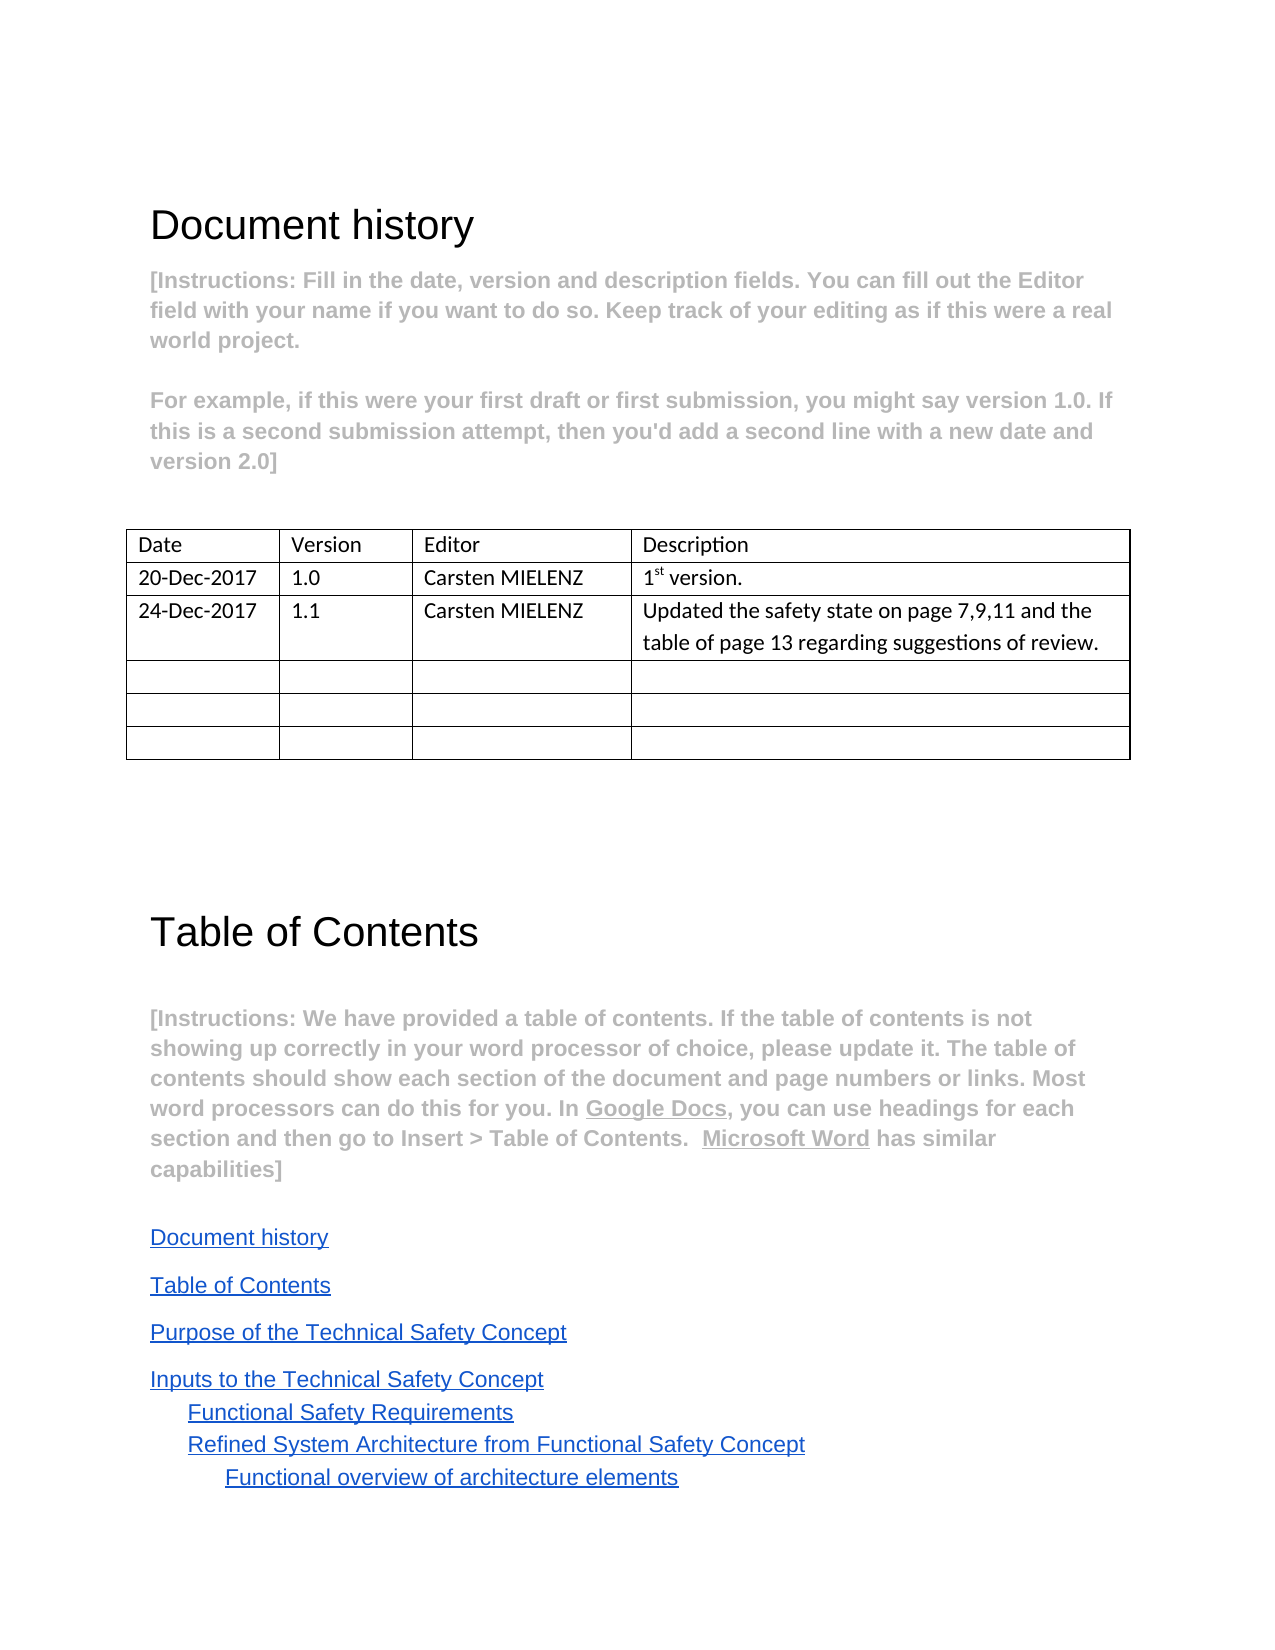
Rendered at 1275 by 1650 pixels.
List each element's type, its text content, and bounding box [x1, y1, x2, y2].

text [Instructions: We have provided a table of contents. If the table of contents is not showing up correctly in your word processor of choice, please update it. The table of contents should show each section of the document and page numbers or links. Most word processors can do this for you. In Google Docs, you can use headings for each section and then go to Insert > Table of Contents. Microsoft Word has similar capabilities] [150, 1004, 1125, 1182]
table_cell Carsten MIELENZ [413, 563, 631, 595]
table_cell Updated the safety state on page 7,9,11 and the table of page 13 regarding suggestions of review. [632, 596, 1129, 660]
table_cell [280, 727, 412, 759]
text [Instructions: Fill in the date, version and description fields. You can fill out the Editor field with your name if you want to do so. Keep track of your editing as if this were a real world project. [150, 267, 1125, 353]
table_cell [127, 661, 279, 693]
table_cell [280, 694, 412, 726]
table_cell [632, 694, 1129, 726]
table_header Editor [413, 530, 631, 562]
table_cell 24-Dec-2017 [127, 596, 279, 660]
table_cell [413, 661, 631, 693]
subtitle Table of Contents [150, 908, 1125, 956]
table_header Version [280, 530, 412, 562]
table_cell [632, 727, 1129, 759]
table_cell 20-Dec-2017 [127, 563, 279, 595]
subtitle Document history [150, 200, 1125, 248]
table_cell [127, 694, 279, 726]
table_cell [280, 661, 412, 693]
text For example, if this were your first draft or first submission, you might say version 1.0. If this is a second submission attempt, then you'd add a second line with a new date and version 2.0] [150, 387, 1125, 474]
table_header Date [127, 530, 279, 562]
table_cell Carsten MIELENZ [413, 596, 631, 660]
table_cell 1.1 [280, 596, 412, 660]
table_cell 1st version. [632, 563, 1129, 595]
table_cell [127, 727, 279, 759]
table_cell [413, 694, 631, 726]
table_cell 1.0 [280, 563, 412, 595]
table_header Description [632, 530, 1129, 562]
table_cell [632, 661, 1129, 693]
table_cell [413, 727, 631, 759]
